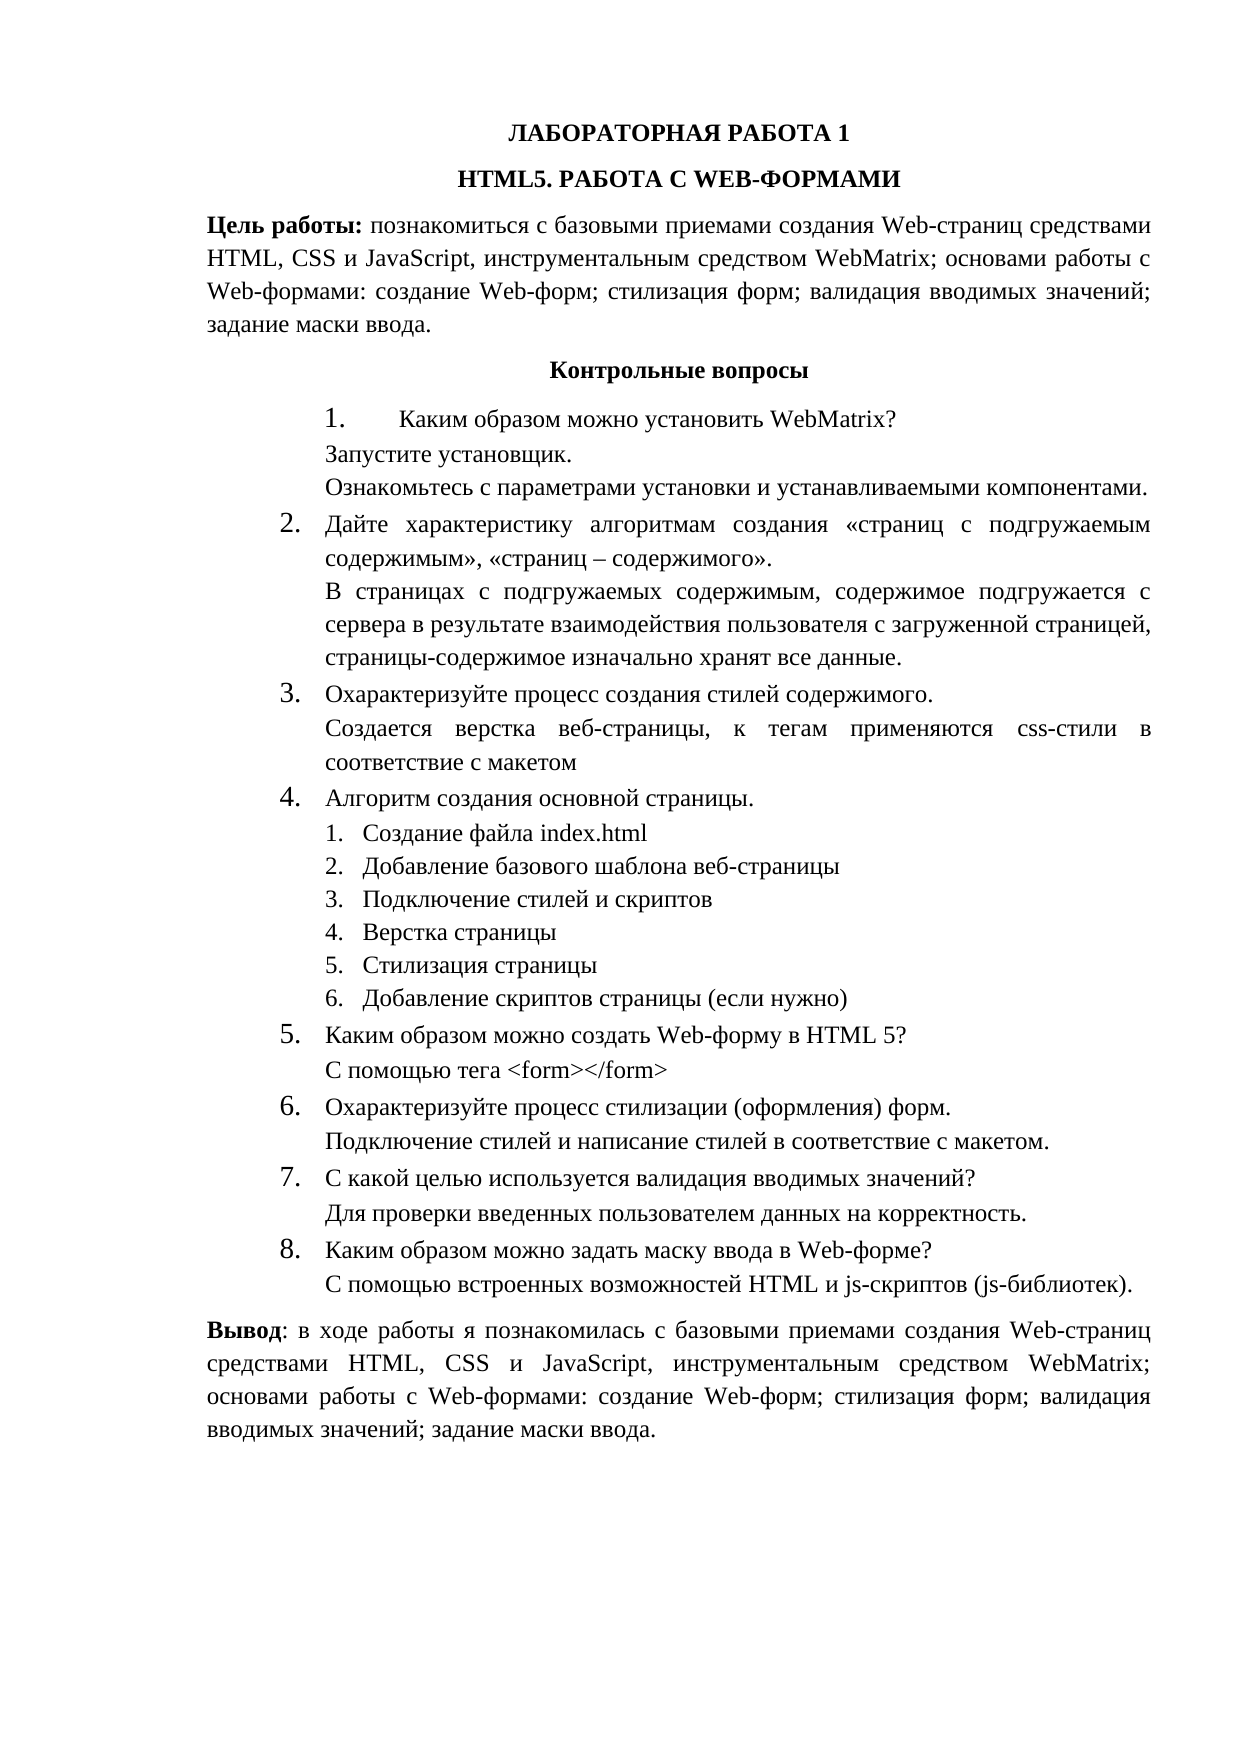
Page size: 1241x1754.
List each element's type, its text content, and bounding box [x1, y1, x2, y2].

text Вывод: в ходе работы я познакомилась с базовыми приемами создания Web-страниц средствами HTML, CSS и JavaScript, инструментальным средством WebMatrix; основами работы с Web-формами: создание Web-форм; стилизация форм; валидация вводимых значений; задание маски ввода. [207, 1315, 1152, 1443]
list Верстка страницы [325, 917, 1152, 946]
list С какой целью используется валидация вводимых значений? [279, 1159, 1152, 1193]
list Запустите установщик. [325, 439, 1152, 468]
list С помощью встроенных возможностей HTML и js-скриптов (js-библиотек). [325, 1269, 1152, 1298]
list Алгоритм создания основной страницы. [279, 779, 1152, 813]
list Создание файла index.html [325, 818, 1152, 847]
list Стилизация страницы [325, 950, 1152, 979]
list Охарактеризуйте процесс создания стилей содержимого. [279, 675, 1152, 708]
list Создается верстка веб-страницы, к тегам применяются css-стили в соответствие с макетом [325, 713, 1152, 775]
list Дайте характеристику алгоритмам создания «страниц с подгружаемым содержимым», «страниц – содержимого». [279, 505, 1152, 572]
list В страницах с подгружаемых содержимым, содержимое подгружается с сервера в результате взаимодействия пользователя с загруженной страницей, страницы-содержимое изначально хранят все данные. [325, 576, 1152, 671]
list Добавление скриптов страницы (если нужно) [325, 983, 1152, 1012]
text HTML5. РАБОТА С WEB-ФОРМАМИ [207, 164, 1152, 193]
list Охарактеризуйте процесс стилизации (оформления) форм. [279, 1088, 1152, 1121]
text Контрольные вопросы [207, 355, 1152, 383]
list Каким образом можно установить WebMatrix? [324, 401, 1152, 434]
list Для проверки введенных пользователем данных на корректность. [325, 1198, 1152, 1227]
list Каким образом можно задать маску ввода в Web-форме? [279, 1231, 1152, 1264]
list Подключение стилей и скриптов [325, 884, 1152, 913]
text Цель работы: познакомиться с базовыми приемами создания Web-страниц средствами HTML, CSS и JavaScript, инструментальным средством WebMatrix; основами работы с Web-формами: создание Web-форм; стилизация форм; валидация вводимых значений; задание маски ввода. [207, 210, 1152, 338]
list Добавление базового шаблона веб-страницы [325, 851, 1152, 880]
text ЛАБОРАТОРНАЯ РАБОТА 1 [207, 118, 1152, 147]
list Каким образом можно создать Web-форму в HTML 5? [279, 1016, 1152, 1050]
list Подключение стилей и написание стилей в соответствие с макетом. [325, 1126, 1152, 1155]
list С помощью тега <form></form> [325, 1055, 1152, 1083]
list Ознакомьтесь с параметрами установки и устанавливаемыми компонентами. [325, 472, 1152, 501]
